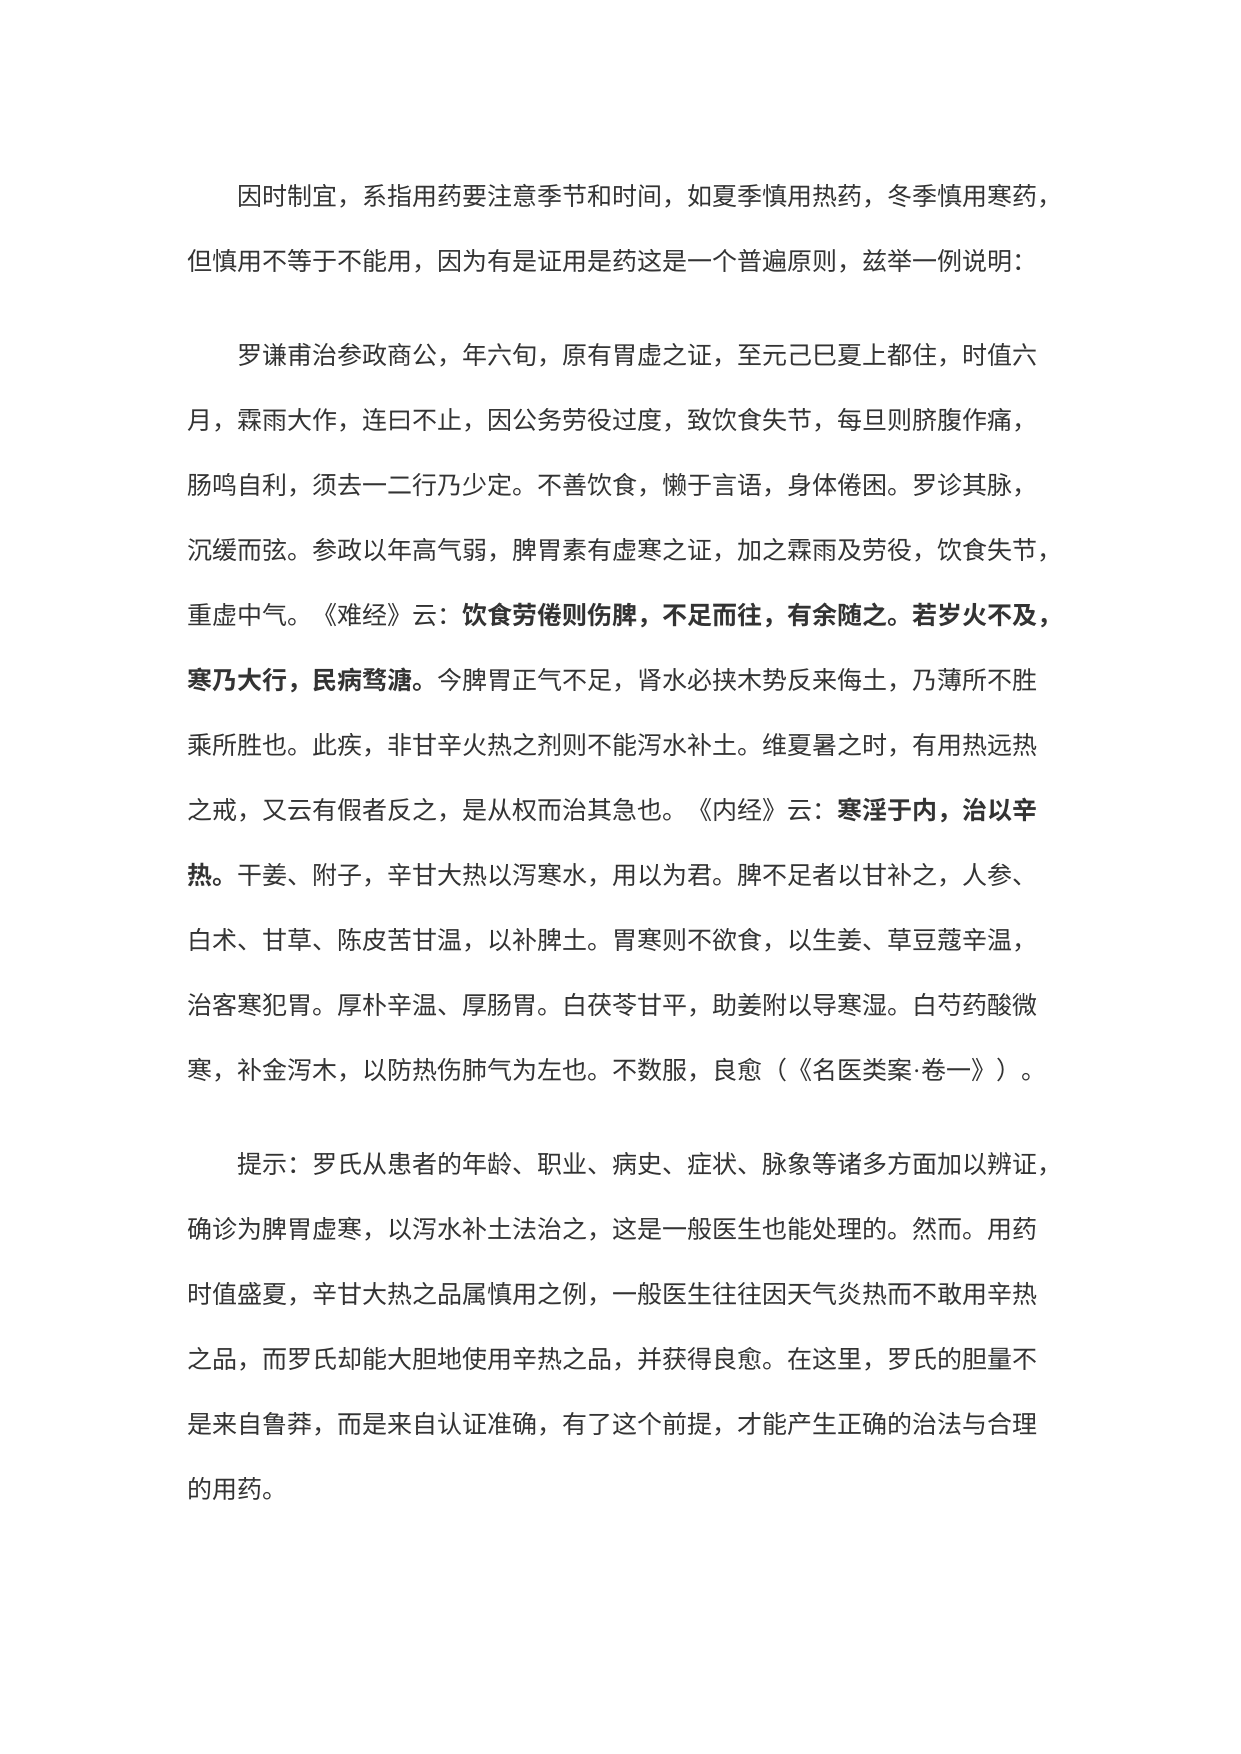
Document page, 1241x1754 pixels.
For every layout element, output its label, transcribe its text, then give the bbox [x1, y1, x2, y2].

text 罗谦甫治参政商公，年六旬，原有胃虚之证，至元己巳夏上都住，时值六月，霖雨大作，连曰不止，因公务劳役过度，致饮食失节，每旦则脐腹作痛，肠鸣自利，须去一二行乃少定。不善饮食，懒于言语，身体倦困。罗诊其脉，沉缓而弦。参政以年高气弱，脾胃素有虚寒之证，加之霖雨及劳役，饮食失节，重虚中气。《难经》云：饮食劳倦则伤脾，不足而往，有余随之。若岁火不及，寒乃大行，民病骛溏。今脾胃正气不足，肾水必挟木势反来侮土，乃薄所不胜乘所胜也。此疾，非甘辛火热之剂则不能泻水补土。维夏暑之时，有用热远热之戒，又云有假者反之，是从权而治其急也。《内经》云：寒淫于内，治以辛热。干姜、附子，辛甘大热以泻寒水，用以为君。脾不足者以甘补之，人参、白术、甘草、陈皮苦甘温，以补脾土。胃寒则不欲食，以生姜、草豆蔻辛温，治客寒犯胃。厚朴辛温、厚肠胃。白茯苓甘平，助姜附以导寒湿。白芍药酸微寒，补金泻木，以防热伤肺气为左也。不数服，良愈（《名医类案·卷一》）。 [187, 321, 1053, 1101]
text 因时制宜，系指用药要注意季节和时间，如夏季慎用热药，冬季慎用寒药，但慎用不等于不能用，因为有是证用是药这是一个普遍原则，兹举一例说明： [187, 162, 1053, 292]
text 提示：罗氏从患者的年龄、职业、病史、症状、脉象等诸多方面加以辨证，确诊为脾胃虚寒，以泻水补土法治之，这是一般医生也能处理的。然而。用药时值盛夏，辛甘大热之品属慎用之例，一般医生往往因天气炎热而不敢用辛热之品，而罗氏却能大胆地使用辛热之品，并获得良愈。在这里，罗氏的胆量不是来自鲁莽，而是来自认证准确，有了这个前提，才能产生正确的治法与合理的用药。 [187, 1130, 1053, 1520]
